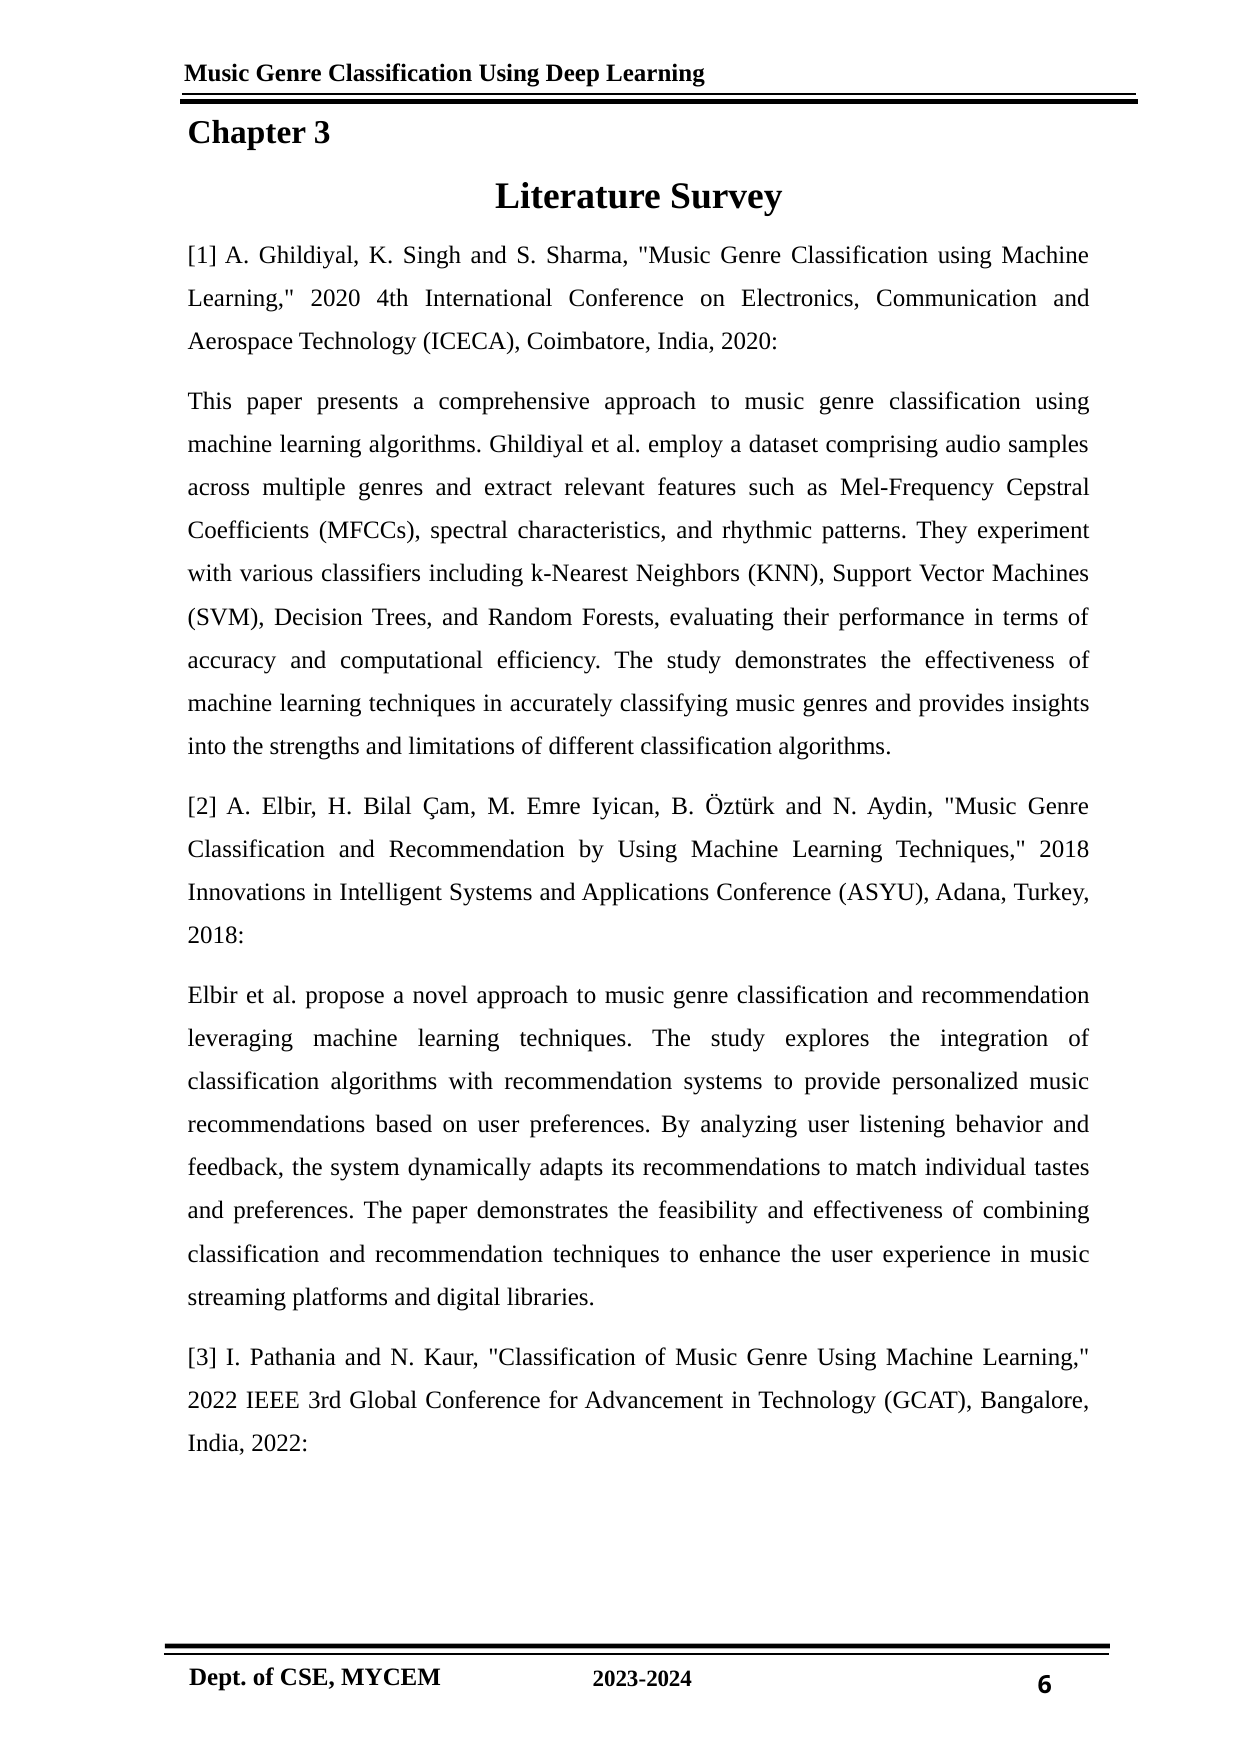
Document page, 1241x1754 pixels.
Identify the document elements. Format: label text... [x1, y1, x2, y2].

text [1] A. Ghildiyal, K. Singh and S. Sharma, "Music Genre Classification using Machine Learning," 2020 4th International Conference on Electronics, Communication and Aerospace Technology (ICECA), Coimbatore, India, 2020: [187, 240, 1090, 355]
text Chapter 3 [187, 112, 1090, 151]
text This paper presents a comprehensive approach to music genre classification using machine learning algorithms. Ghildiyal et al. employ a dataset comprising audio samples across multiple genres and extract relevant features such as Mel-Frequency Cepstral Coefficients (MFCCs), spectral characteristics, and rhythmic patterns. They experiment with various classifiers including k-Nearest Neighbors (KNN), Support Vector Machines (SVM), Decision Trees, and Random Forests, evaluating their performance in terms of accuracy and computational efficiency. The study demonstrates the effectiveness of machine learning techniques in accurately classifying music genres and provides insights into the strengths and limitations of different classification algorithms. [187, 386, 1090, 760]
text [3] I. Pathania and N. Kaur, "Classification of Music Genre Using Machine Learning," 2022 IEEE 3rd Global Conference for Advancement in Technology (GCAT), Bangalore, India, 2022: [187, 1342, 1090, 1457]
text Elbir et al. propose a novel approach to music genre classification and recommendation leveraging machine learning techniques. The study explores the integration of classification algorithms with recommendation systems to provide personalized music recommendations based on user preferences. By analyzing user listening behavior and feedback, the system dynamically adapts its recommendations to match individual tastes and preferences. The paper demonstrates the feasibility and effectiveness of combining classification and recommendation techniques to enhance the user experience in music streaming platforms and digital libraries. [187, 980, 1090, 1311]
text Literature Survey [187, 174, 1090, 217]
text [2] A. Elbir, H. Bilal Çam, M. Emre Iyican, B. Öztürk and N. Aydin, "Music Genre Classification and Recommendation by Using Machine Learning Techniques," 2018 Innovations in Intelligent Systems and Applications Conference (ASYU), Adana, Turkey, 2018: [187, 791, 1090, 949]
